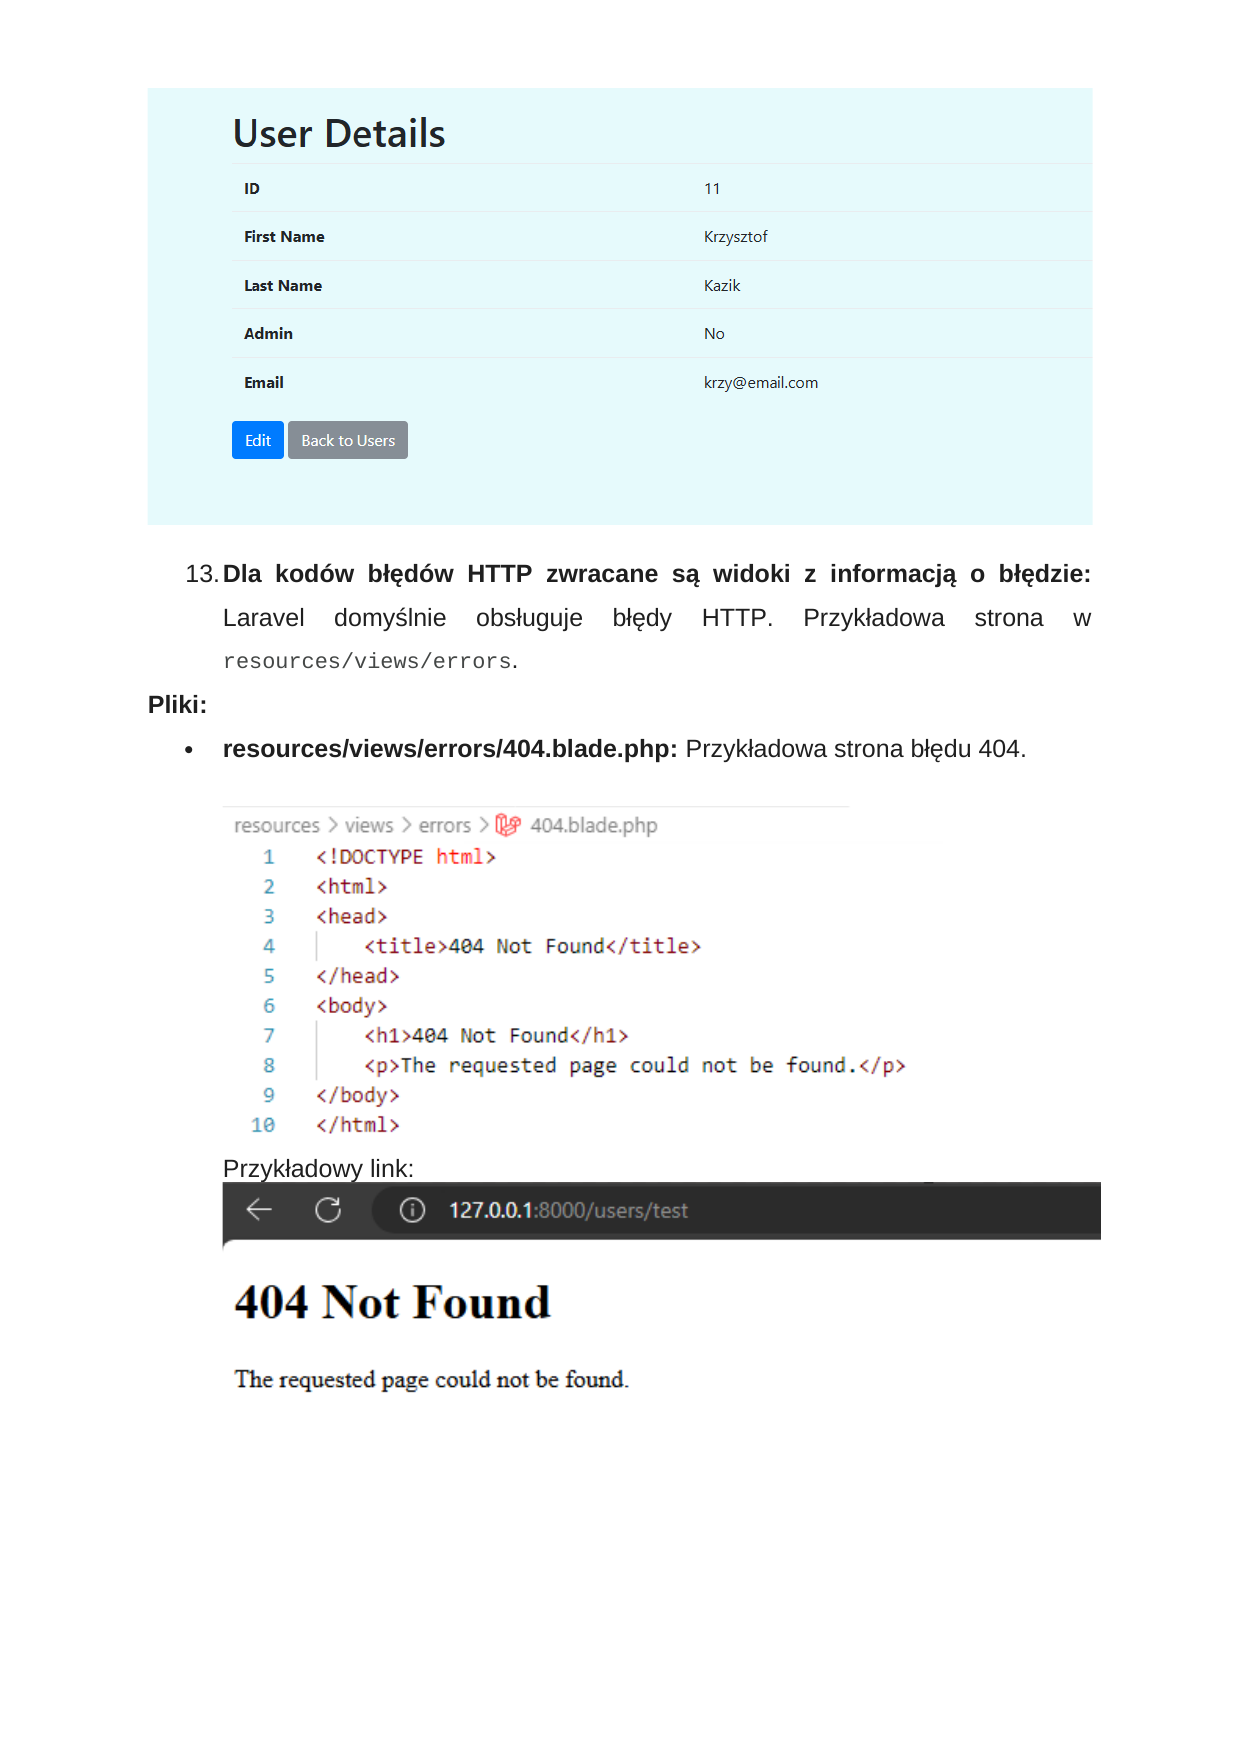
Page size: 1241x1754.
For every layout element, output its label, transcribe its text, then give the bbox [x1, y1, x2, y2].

picture [222, 1182, 1101, 1433]
picture [222, 806, 943, 1140]
text Pliki: [148, 675, 1093, 719]
picture [147, 88, 1093, 525]
list Dla kodów błędów HTTP zwracane są widoki z informacją o błędzie: Laravel domyślnie obsługuje błędy HTTP. Przykładowa strona w resources/views/errors. [185, 544, 1093, 675]
list resources/views/errors/404.blade.php: Przykładowa strona błędu 404. [185, 719, 1093, 763]
